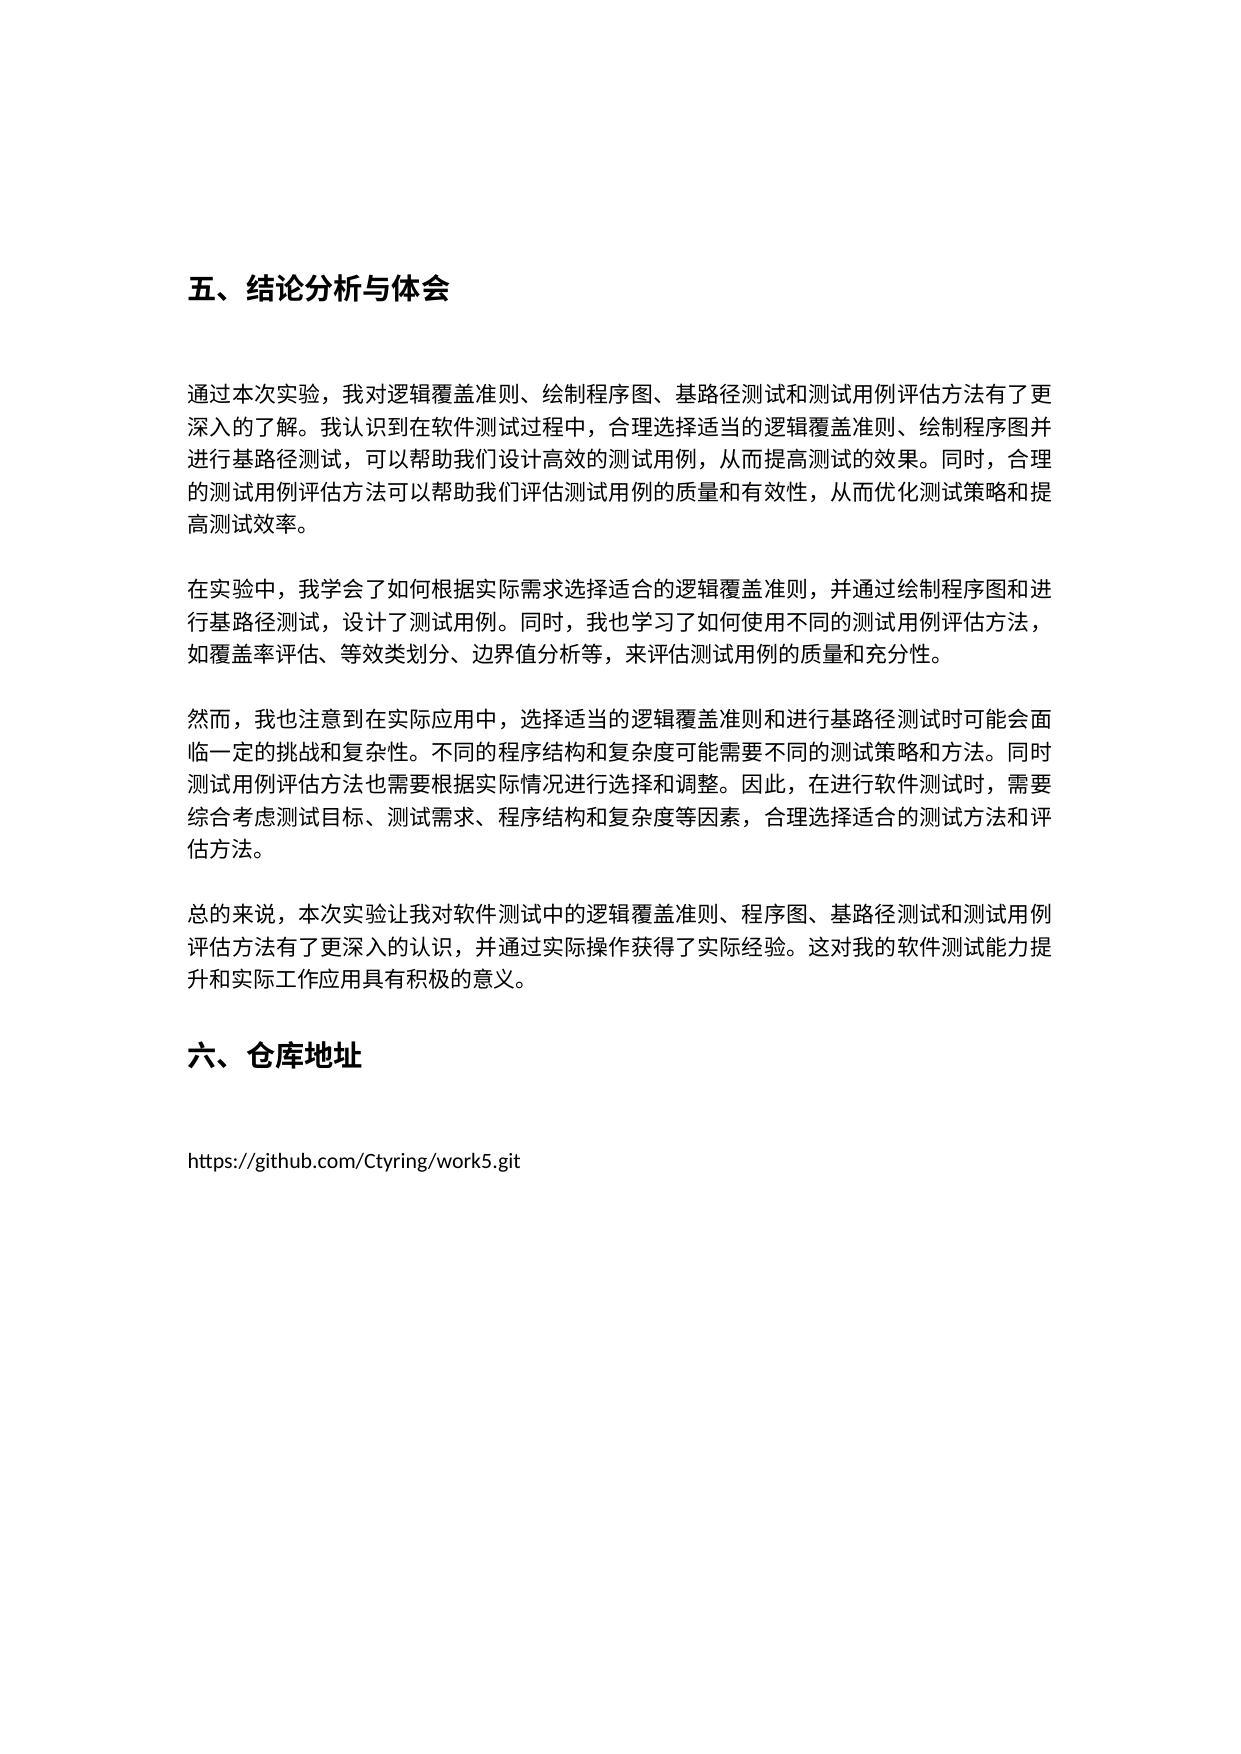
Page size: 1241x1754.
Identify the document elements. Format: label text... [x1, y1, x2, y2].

text 总的来说，本次实验让我对软件测试中的逻辑覆盖准则、程序图、基路径测试和测试用例评估方法有了更深入的认识，并通过实际操作获得了实际经验。这对我的软件测试能力提升和实际工作应用具有积极的意义。 [187, 897, 1053, 994]
text 然而，我也注意到在实际应用中，选择适当的逻辑覆盖准则和进行基路径测试时可能会面临一定的挑战和复杂性。不同的程序结构和复杂度可能需要不同的测试策略和方法。同时，测试用例评估方法也需要根据实际情况进行选择和调整。因此，在进行软件测试时，需要综合考虑测试目标、测试需求、程序结构和复杂度等因素，合理选择适合的测试方法和评估方法。 [187, 702, 1053, 864]
text 在实验中，我学会了如何根据实际需求选择适合的逻辑覆盖准则，并通过绘制程序图和进行基路径测试，设计了测试用例。同时，我也学习了如何使用不同的测试用例评估方法，如覆盖率评估、等效类划分、边界值分析等，来评估测试用例的质量和充分性。 [187, 572, 1053, 669]
text https://github.com/Ctyring/work5.git [187, 1144, 1053, 1177]
subtitle 五、结论分析与体会 [187, 254, 1053, 319]
subtitle 六、仓库地址 [187, 1022, 1053, 1087]
text 通过本次实验，我对逻辑覆盖准则、绘制程序图、基路径测试和测试用例评估方法有了更深入的了解。我认识到在软件测试过程中，合理选择适当的逻辑覆盖准则、绘制程序图并进行基路径测试，可以帮助我们设计高效的测试用例，从而提高测试的效果。同时，合理的测试用例评估方法可以帮助我们评估测试用例的质量和有效性，从而优化测试策略和提高测试效率。 [187, 377, 1053, 539]
